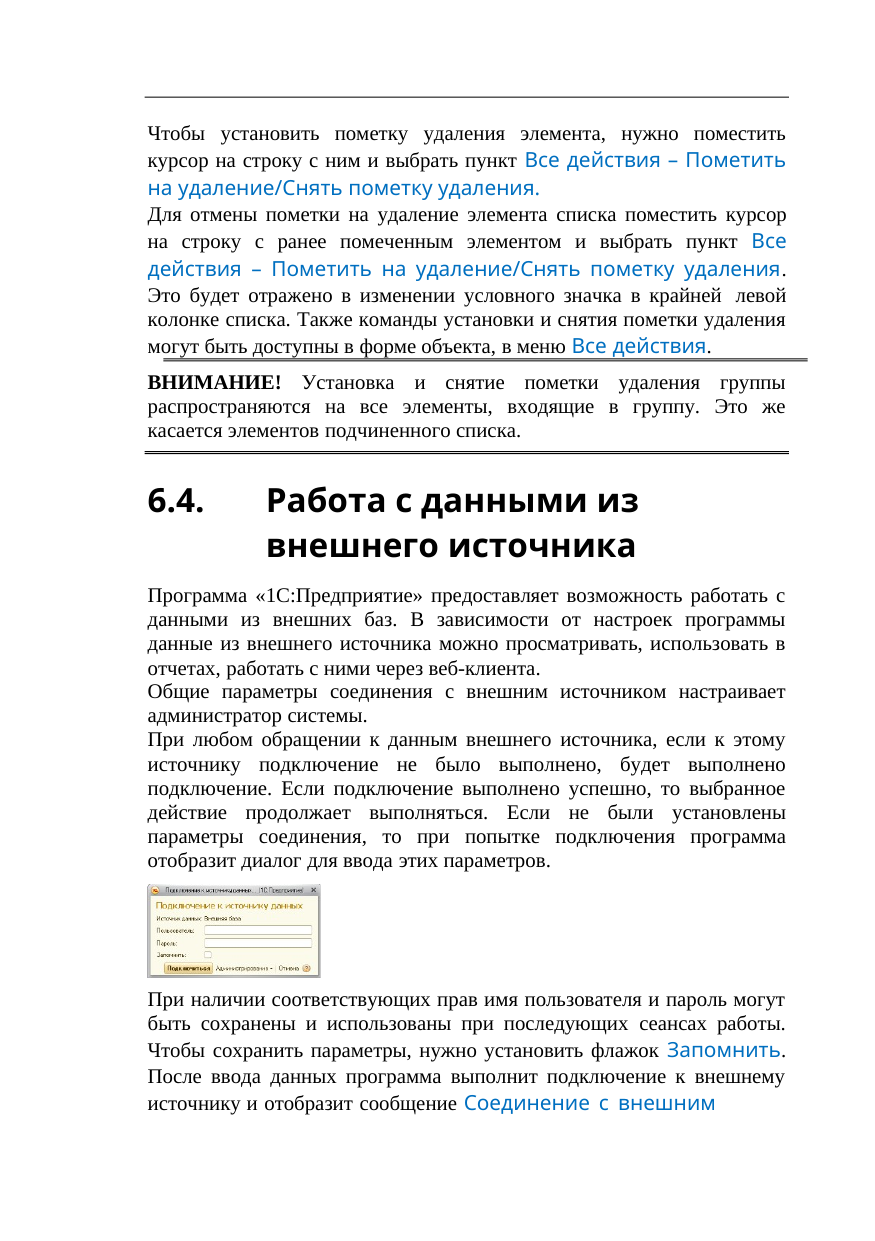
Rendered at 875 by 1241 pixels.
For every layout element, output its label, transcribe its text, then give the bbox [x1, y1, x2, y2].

text Программа «1С:Предприятие» предоставляет возможность работать с данными из внешних баз. В зависимости от настроек программы данные из внешнего источника можно просматривать, использовать в отчетах, работать с ними через веб-клиента. [147, 583, 786, 679]
text При наличии соответствующих прав имя пользователя и пароль могут быть сохранены и использованы при последующих сеансах работы. Чтобы сохранить параметры, нужно установить флажок Запомнить. После ввода данных программа выполнит подключение к внешнему источнику и отобразит сообщение Соединение с внешним [147, 881, 786, 1116]
text При любом обращении к данным внешнего источника, если к этому источнику подключение не было выполнено, будет выполнено подключение. Если подключение выполнено успешно, то выбранное действие продолжает выполняться. Если не были установлены параметры соединения, то при попытке подключения программа отобразит диалог для ввода этих параметров. [147, 727, 786, 872]
text Общие параметры соединения с внешним источником настраивает администратор системы. [147, 680, 786, 727]
text Чтобы установить пометку удаления элемента, нужно поместить курсор на строку с ним и выбрать пункт Все действия – Пометить на удаление/Снять пометку удаления. [147, 121, 786, 202]
text Для отмены пометки на удаление элемента списка поместить курсор на строку с ранее помеченным элементом и выбрать пункт Все действия – Пометить на удаление/Снять пометку удаления. Это будет отражено в изменении условного значка в крайней левой колонке списка. Также команды установки и снятия пометки удаления могут быть доступны в форме объекта, в меню Все действия. [147, 202, 787, 359]
subtitle Работа с данными из внешнего источника [147, 477, 673, 568]
text ВНИМАНИЕ! Установка и снятие пометки удаления группы распространяются на все элементы, входящие в группу. Это же касается элементов подчиненного списка. [147, 370, 785, 442]
picture [147, 884, 321, 978]
